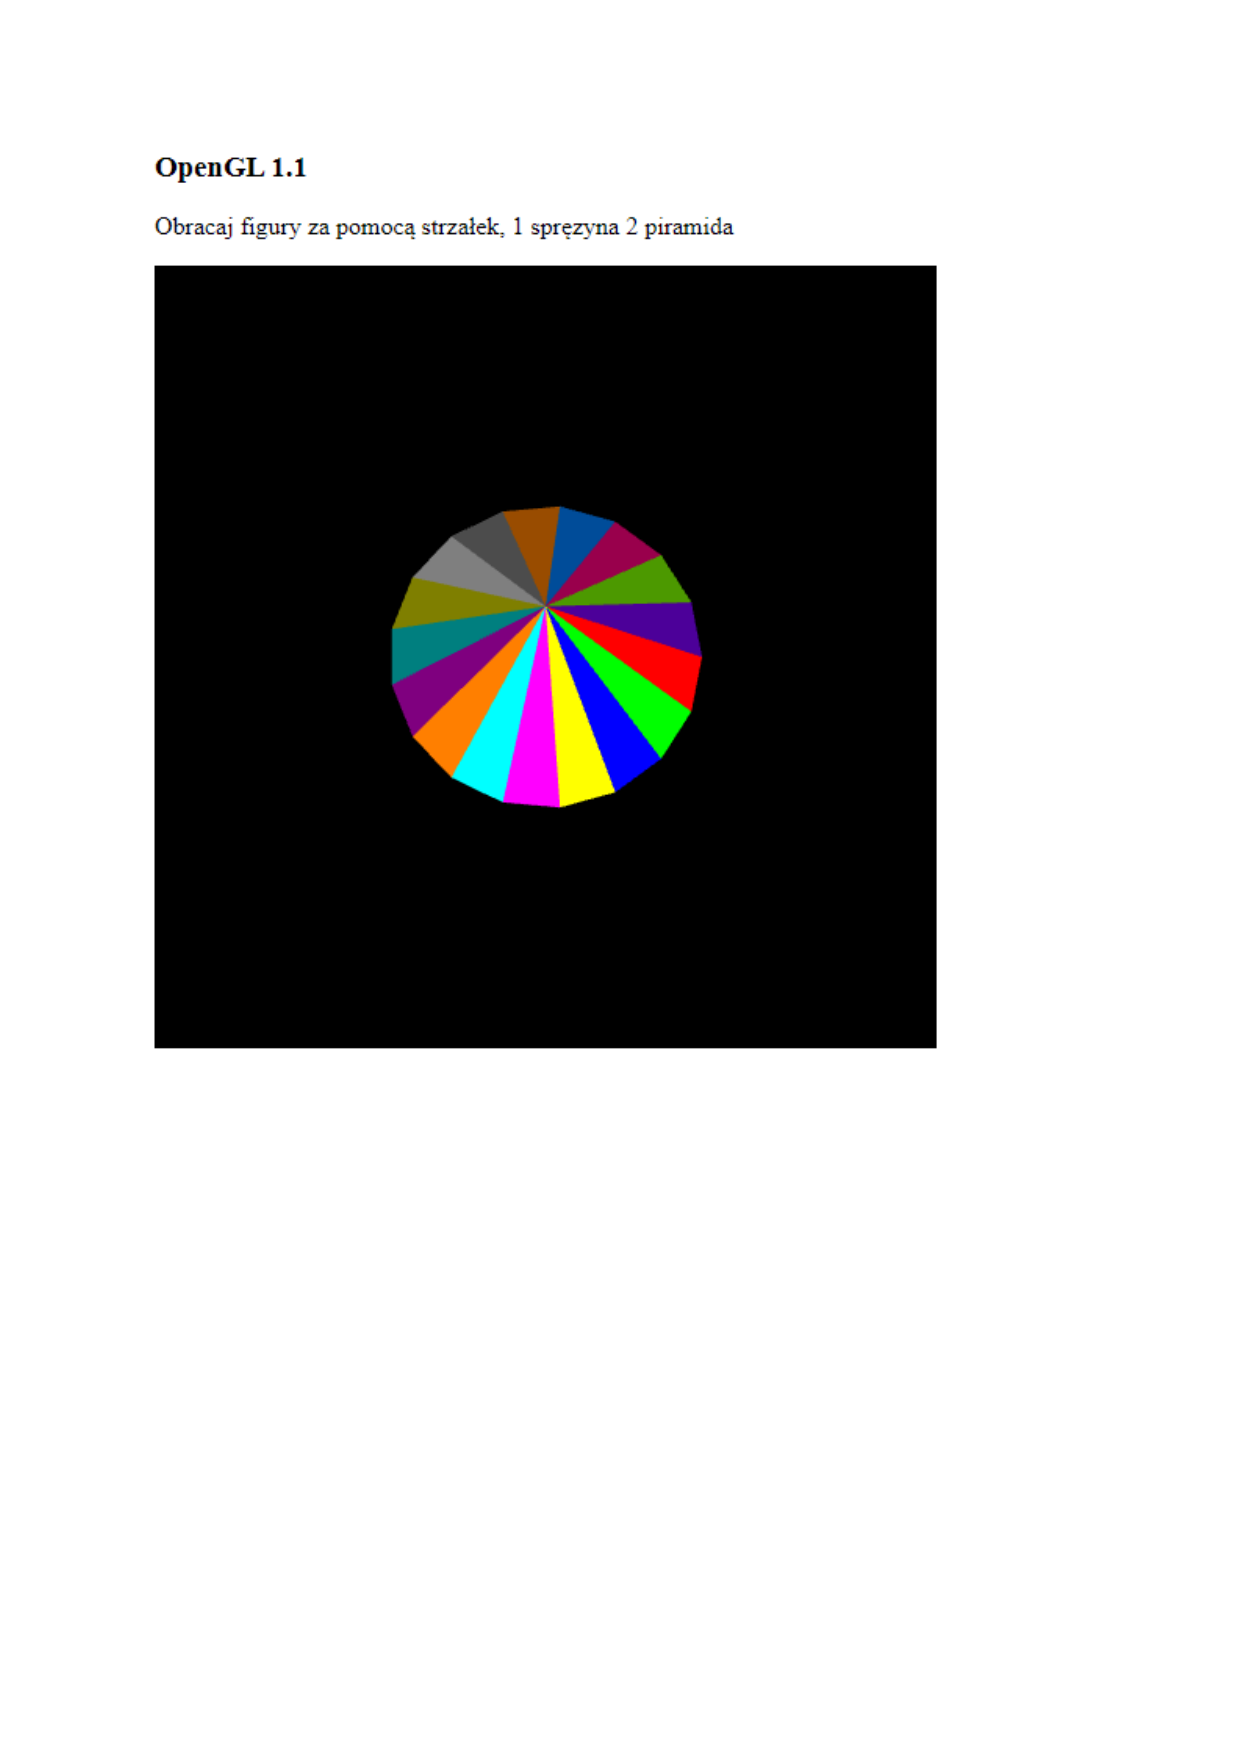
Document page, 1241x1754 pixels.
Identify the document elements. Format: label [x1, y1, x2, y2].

picture [147, 147, 976, 1072]
